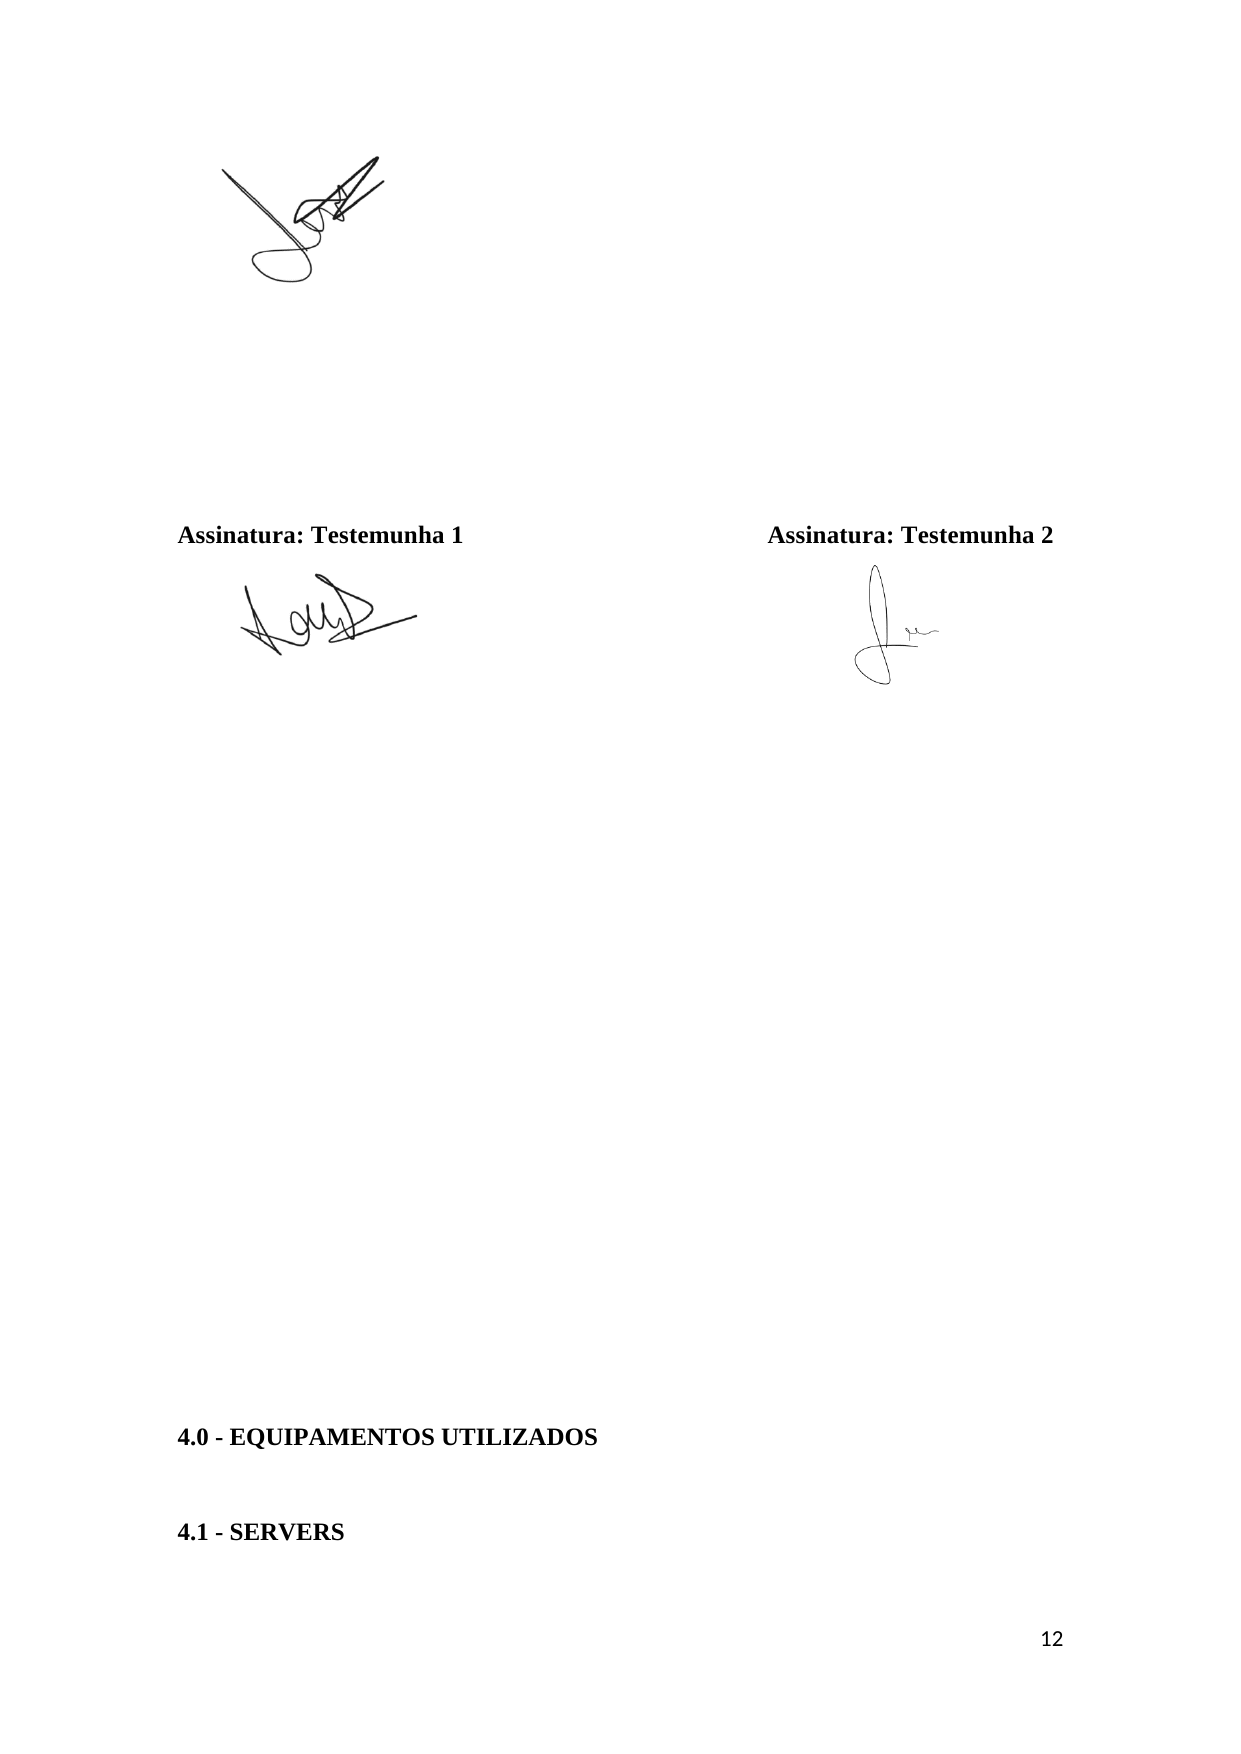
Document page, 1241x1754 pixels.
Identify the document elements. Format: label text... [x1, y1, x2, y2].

picture [218, 150, 399, 297]
picture [216, 563, 435, 660]
picture [845, 564, 979, 685]
text 4.0 - EQUIPAMENTOS UTILIZADOS [177, 1422, 1063, 1451]
text 4.1 - SERVERS [177, 1517, 1063, 1546]
text Assinatura: Testemunha 1 Assinatura: Testemunha 2 [177, 520, 1063, 549]
